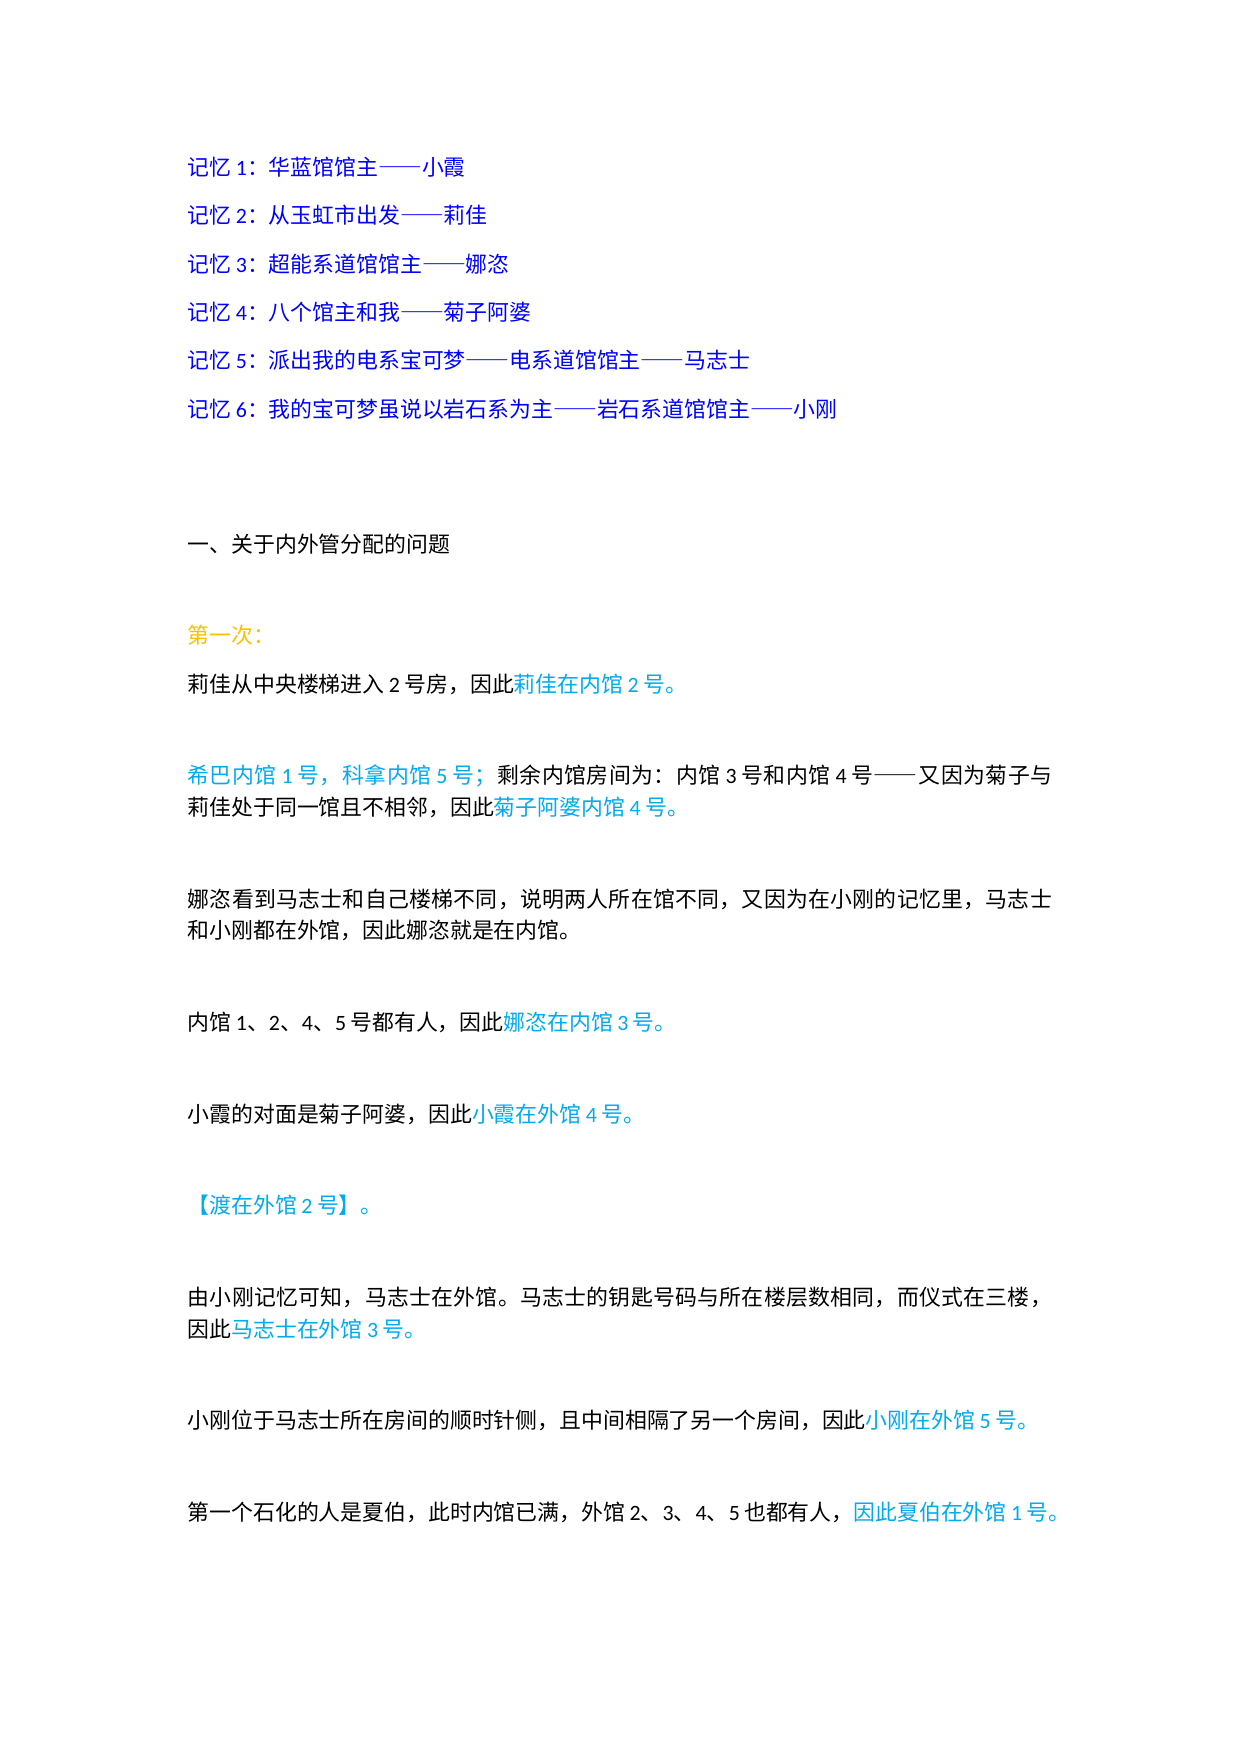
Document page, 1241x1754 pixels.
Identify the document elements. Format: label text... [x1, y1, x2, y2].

text 记忆3：超能系道馆馆主——娜恣 [187, 247, 1053, 278]
text 【渡在外馆2号】。 [187, 1188, 1053, 1220]
text 记忆2：从玉虹市出发——莉佳 [187, 198, 1053, 230]
text 第一个石化的人是夏伯，此时内馆已满，外馆2、3、4、5也都有人，因此夏伯在外馆1号。 [187, 1495, 1053, 1527]
text 第一次： [187, 618, 1053, 650]
text 记忆4：八个馆主和我——菊子阿婆 [187, 295, 1053, 327]
list 一、关于内外管分配的问题 [187, 527, 1053, 558]
text 希巴内馆1号，科拿内馆5号；剩余内馆房间为：内馆3号和内馆4号——又因为菊子与莉佳处于同一馆且不相邻，因此菊子阿婆内馆4号。 [187, 758, 1053, 822]
text 记忆5：派出我的电系宝可梦——电系道馆馆主——马志士 [187, 343, 1053, 375]
text 莉佳从中央楼梯进入2号房，因此莉佳在内馆2号。 [187, 667, 1053, 698]
text 记忆1：华蓝馆馆主——小霞 [187, 150, 1053, 182]
text 小刚位于马志士所在房间的顺时针侧，且中间相隔了另一个房间，因此小刚在外馆5号。 [187, 1403, 1053, 1435]
text 由小刚记忆可知，马志士在外馆。马志士的钥匙号码与所在楼层数相同，而仪式在三楼，因此马志士在外馆3号。 [187, 1280, 1053, 1343]
text 小霞的对面是菊子阿婆，因此小霞在外馆4号。 [187, 1097, 1053, 1128]
text 娜恣看到马志士和自己楼梯不同，说明两人所在馆不同，又因为在小刚的记忆里，马志士和小刚都在外馆，因此娜恣就是在内馆。 [187, 882, 1053, 945]
text 记忆6：我的宝可梦虽说以岩石系为主——岩石系道馆馆主——小刚 [187, 392, 1053, 423]
text 内馆1、2、4、5号都有人，因此娜恣在内馆3号。 [187, 1005, 1053, 1037]
